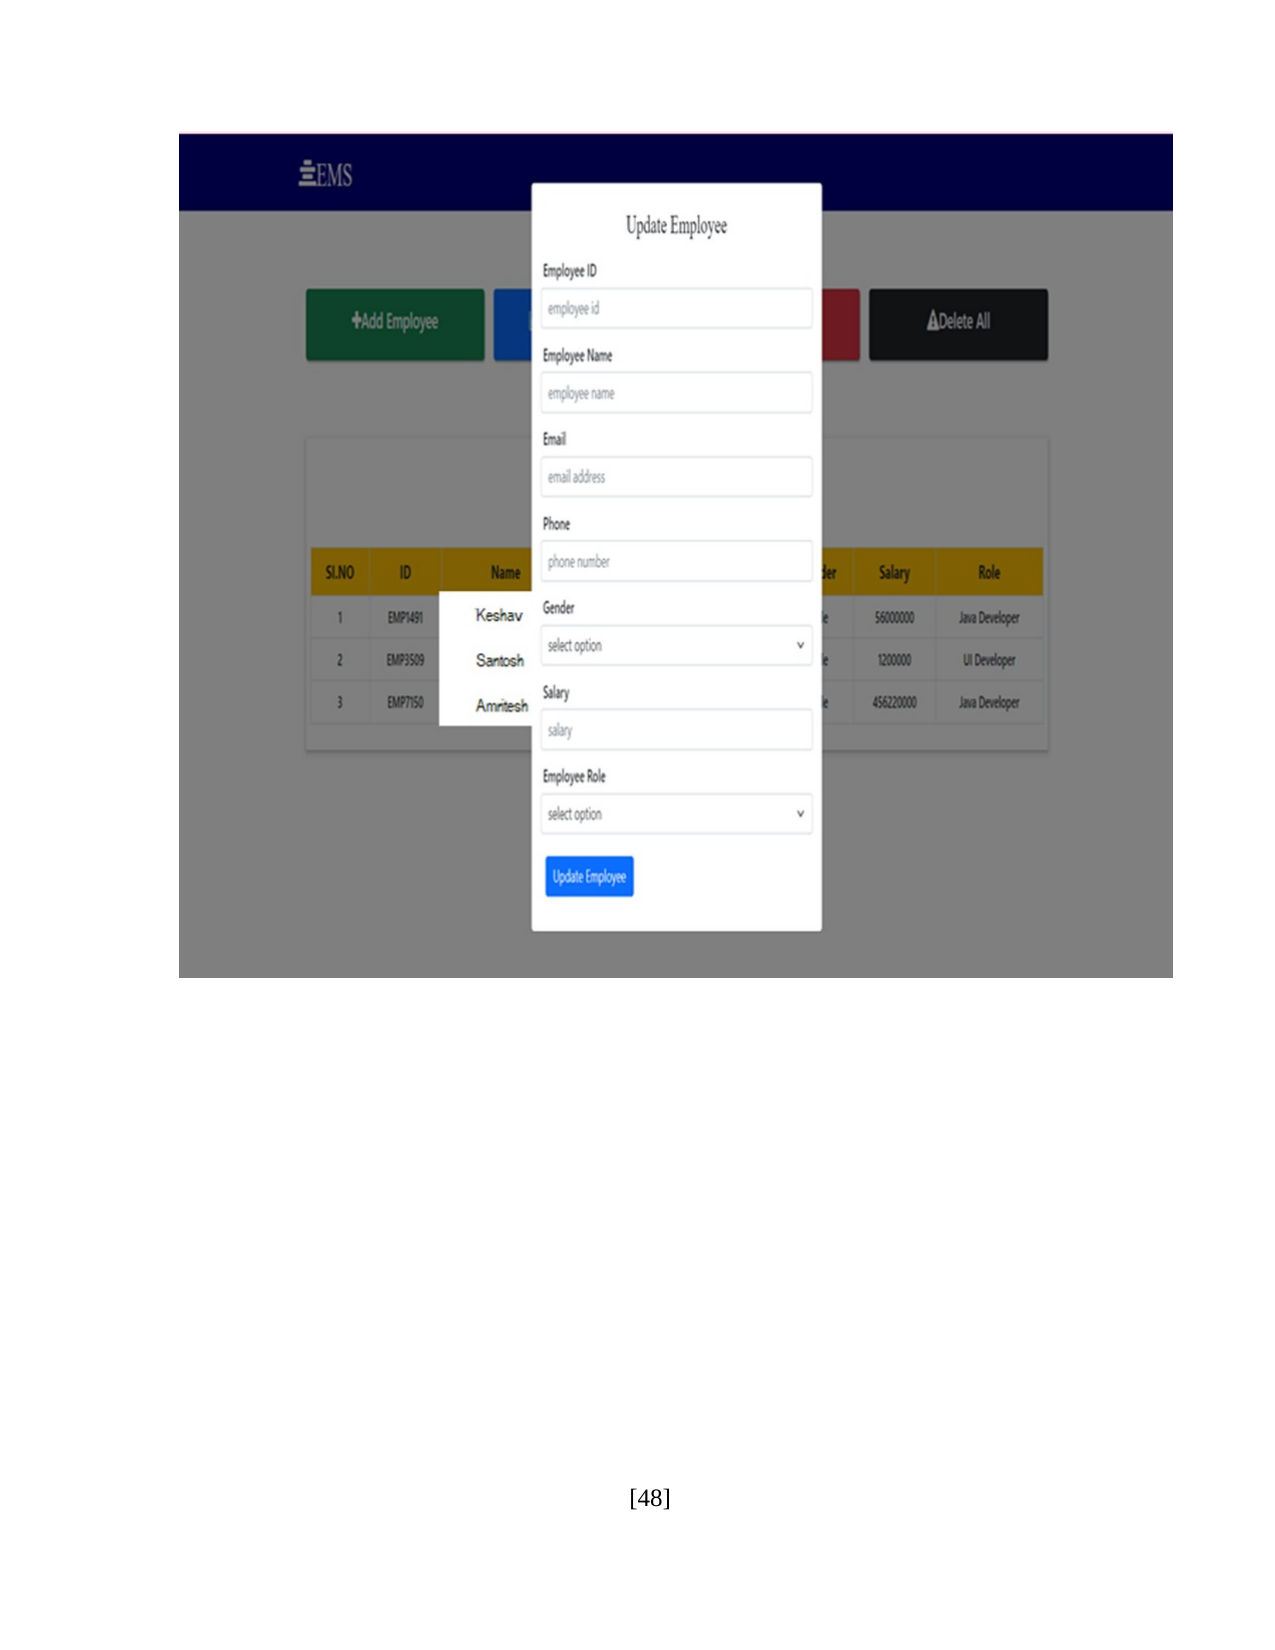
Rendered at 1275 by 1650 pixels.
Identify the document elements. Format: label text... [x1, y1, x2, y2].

picture [179, 131, 1173, 978]
text [48] [554, 1483, 1173, 1512]
